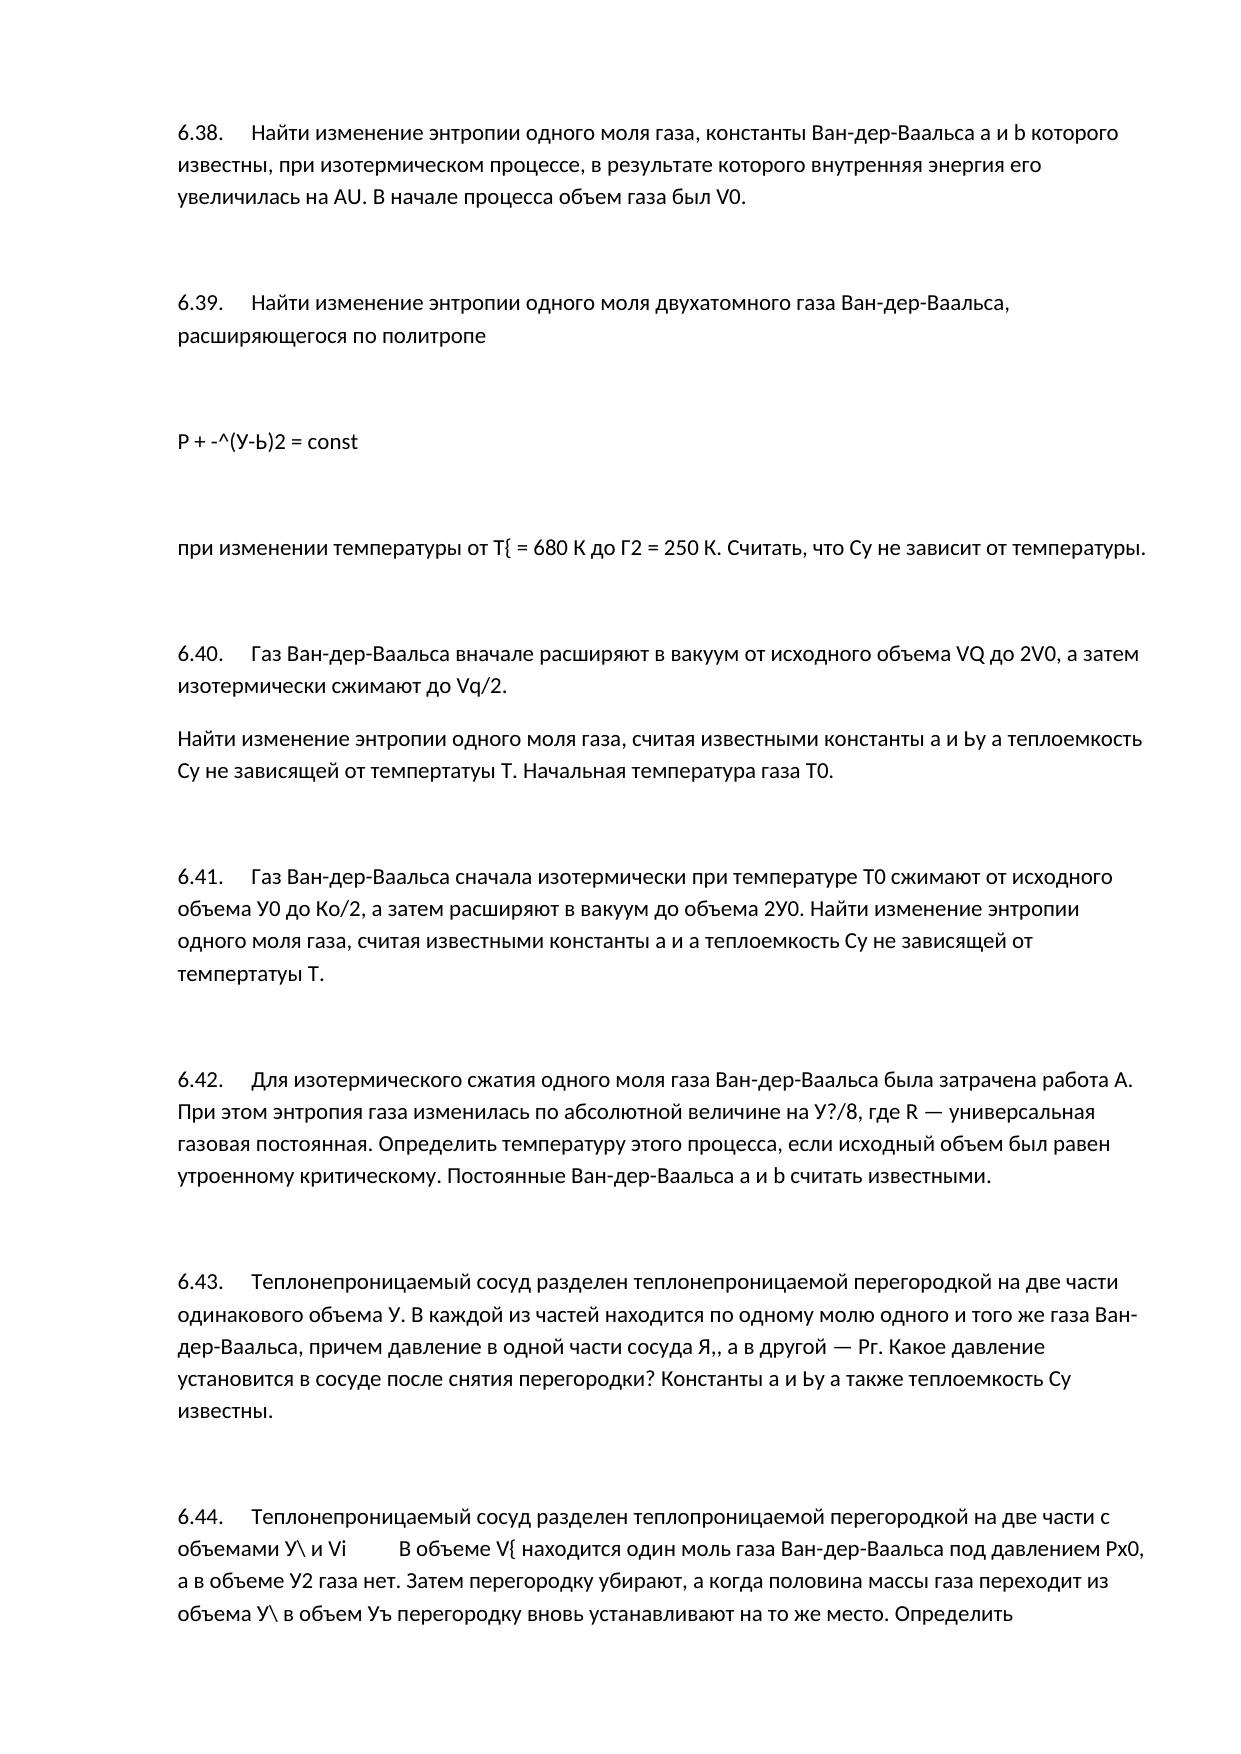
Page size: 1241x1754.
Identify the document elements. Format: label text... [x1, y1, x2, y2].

text 6.42. Для изотермического сжатия одного моля газа Ван-дер-Ваальса была затрачена работа А. При этом энтропия газа изменилась по абсолютной величине на У?/8, где R — универсальная газовая постоянная. Определить температуру этого процесса, если исходный объем был равен утроенному критическому. Постоянные Ван-дер-Ваальса а и b считать известными. [177, 1065, 1152, 1189]
text при изменении температуры от Т{ = 680 К до Г2 = 250 К. Считать, что Су не зависит от температуры. [177, 533, 1152, 561]
text 6.39. Найти изменение энтропии одного моля двухатомного газа Ван-дер-Ваальса, расширяющегося по политропе [177, 288, 1152, 349]
text 6.41. Газ Ван-дер-Ваальса сначала изотермически при температуре Т0 сжимают от исходного объема У0 до Ко/2, а затем расширяют в вакуум до объема 2У0. Найти изменение энтропии одного моля газа, считая известными константы а и а теплоемкость Су не зависящей от темпертатуы Т. [177, 862, 1152, 987]
text Найти изменение энтропии одного моля газа, считая известными константы а и Ьу а теплоемкость Су не зависящей от темпертатуы Т. Начальная температура газа Т0. [177, 724, 1152, 784]
text 6.40. Газ Ван-дер-Ваальса вначале расширяют в вакуум от исходного объема VQ до 2V0, а затем изотермически сжимают до Vq/2. [177, 639, 1152, 699]
text Р + -^(У-Ь)2 = const [177, 427, 1152, 455]
text 6.38. Найти изменение энтропии одного моля газа, константы Ван-дер-Ваальса а и b которого известны, при изотермическом процессе, в результате которого внутренняя энергия его увеличилась на AU. В начале процесса объем газа был V0. [177, 118, 1152, 211]
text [177, 1502, 1152, 1627]
text 6.43. Теплонепроницаемый сосуд разделен теплонепроницаемой перегородкой на две части одинакового объема У. В каждой из частей находится по одному молю одного и того же газа Ван-дер-Ваальса, причем давление в одной части сосуда Я,, а в другой — Рг. Какое давление установится в сосуде после снятия перегородки? Константы а и Ьу а также теплоемкость Су известны. [177, 1267, 1152, 1424]
